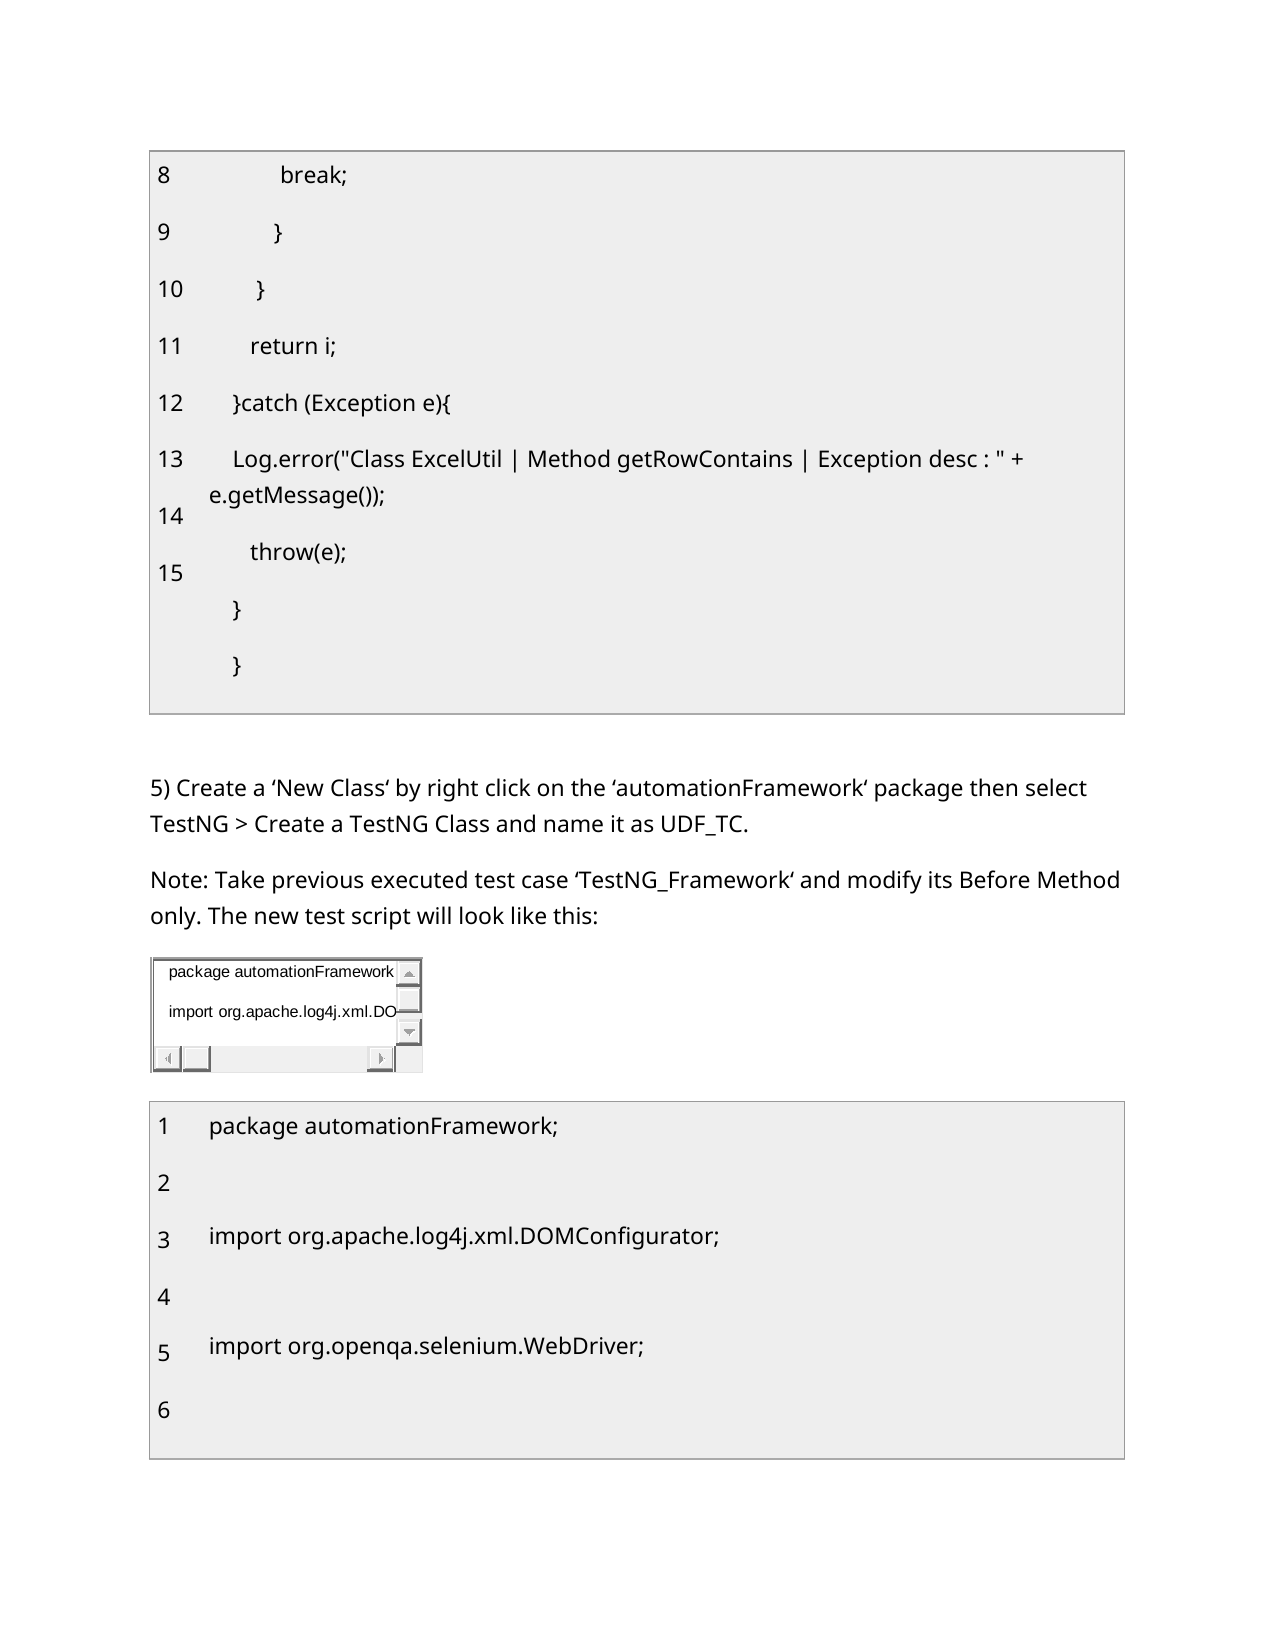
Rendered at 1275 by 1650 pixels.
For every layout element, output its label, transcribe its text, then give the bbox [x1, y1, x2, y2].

text 5) Create a ‘New Class‘ by right click on the ‘automationFramework‘ package then select TestNG > Create a TestNG Class and name it as UDF_TC. [150, 772, 1125, 839]
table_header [201, 152, 1124, 713]
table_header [201, 1102, 1124, 1458]
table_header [150, 1102, 201, 1458]
text Note: Take previous executed test case ‘TestNG_Framework‘ and modify its Before Method only. The new test script will look like this: [150, 864, 1125, 931]
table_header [150, 152, 201, 713]
